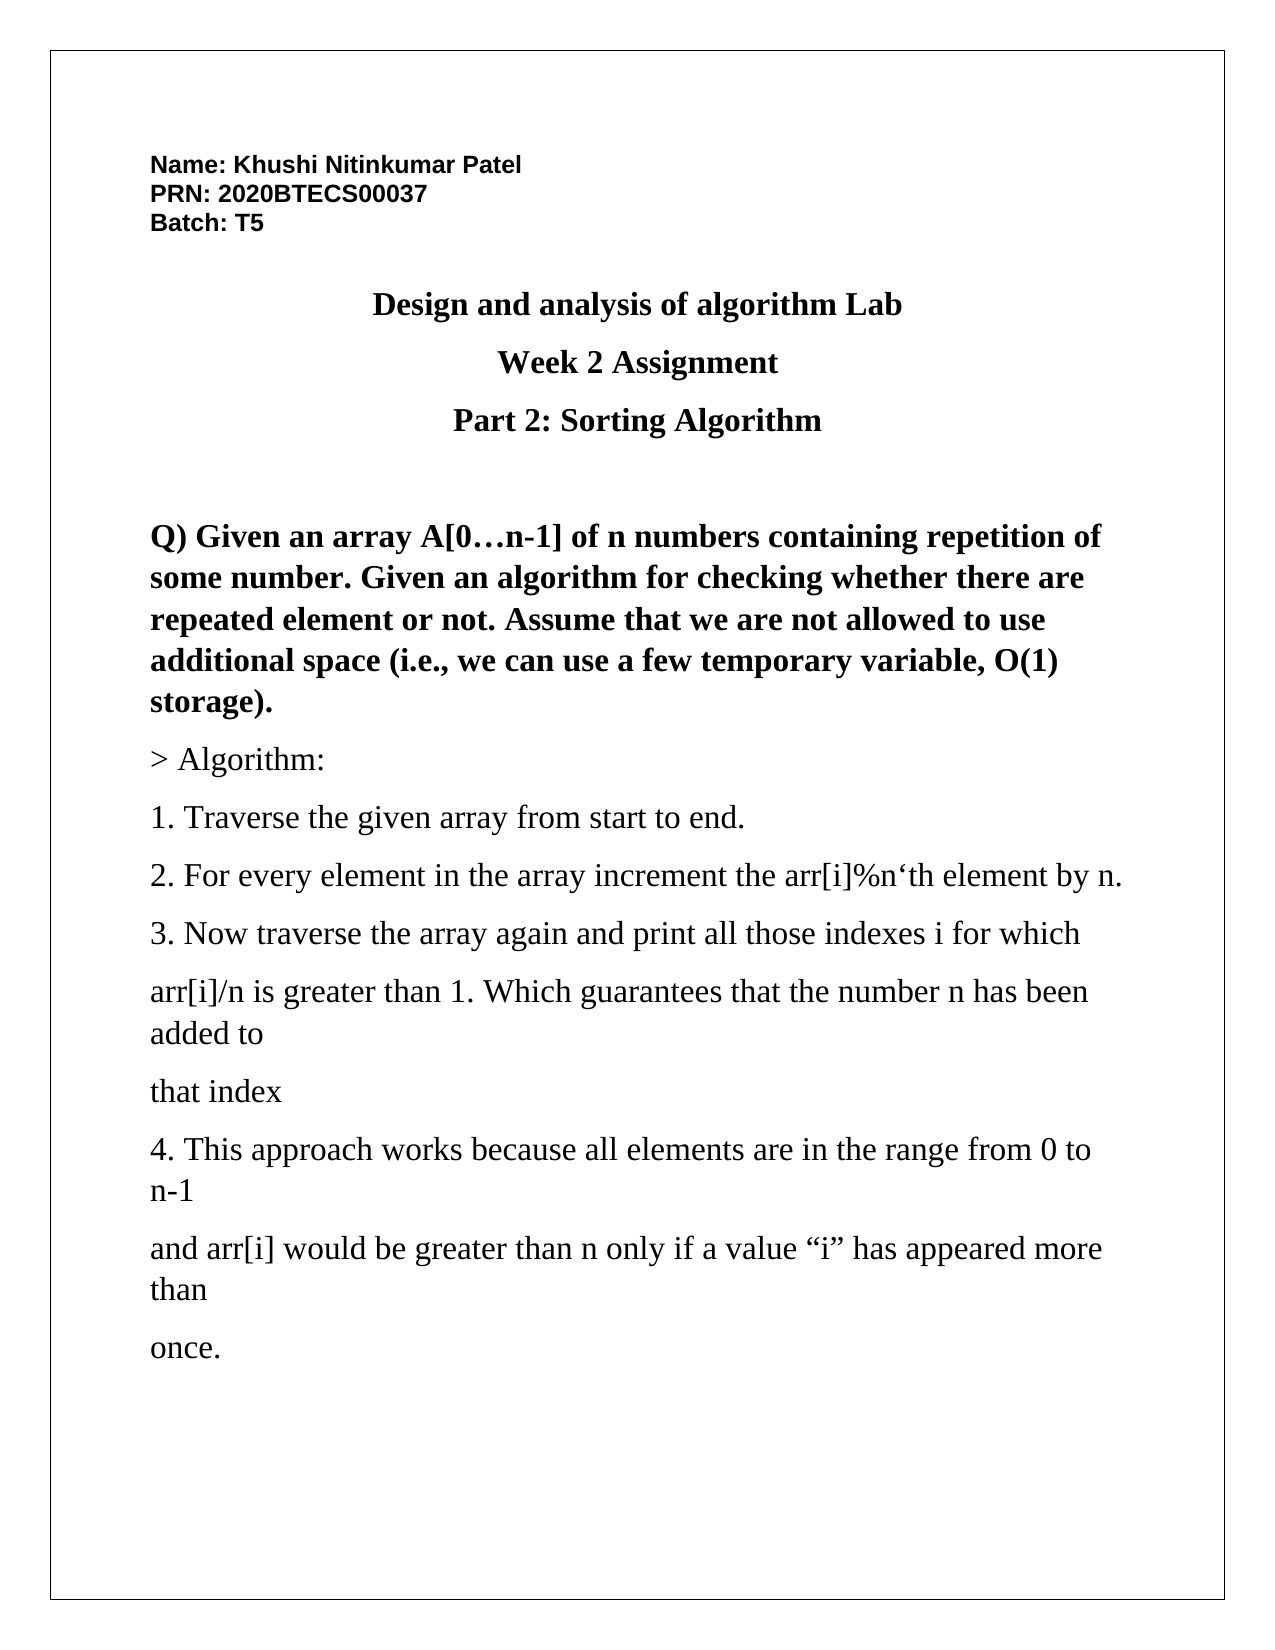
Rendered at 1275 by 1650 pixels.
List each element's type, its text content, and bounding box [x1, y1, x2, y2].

text 1. Traverse the given array from start to end. [150, 797, 1125, 836]
text once. [150, 1328, 1125, 1366]
text Part 2: Sorting Algorithm [150, 400, 1125, 438]
text Q) Given an array A[0…n-1] of n numbers containing repetition of some number. Given an algorithm for checking whether there are repeated element or not. Assume that we are not allowed to use additional space (i.e., we can use a few temporary variable, O(1) storage). [150, 516, 1125, 720]
text 3. Now traverse the array again and print all those indexes i for which [150, 913, 1125, 952]
text Batch: T5 [150, 207, 1125, 236]
text Name: Khushi Nitinkumar Patel [150, 150, 1125, 179]
text and arr[i] would be greater than n only if a value “i” has appeared more than [150, 1228, 1125, 1308]
text Week 2 Assignment [150, 342, 1125, 380]
text > Algorithm: [150, 739, 1125, 778]
text arr[i]/n is greater than 1. Which guarantees that the number n has been added to [150, 972, 1125, 1051]
text 4. This approach works because all elements are in the range from 0 to n-1 [150, 1129, 1125, 1209]
text PRN: 2020BTECS00037 [150, 179, 1125, 207]
text Design and analysis of algorithm Lab [150, 284, 1125, 322]
text 2. For every element in the array increment the arr[i]%n‘th element by n. [150, 856, 1125, 894]
text that index [150, 1071, 1125, 1109]
